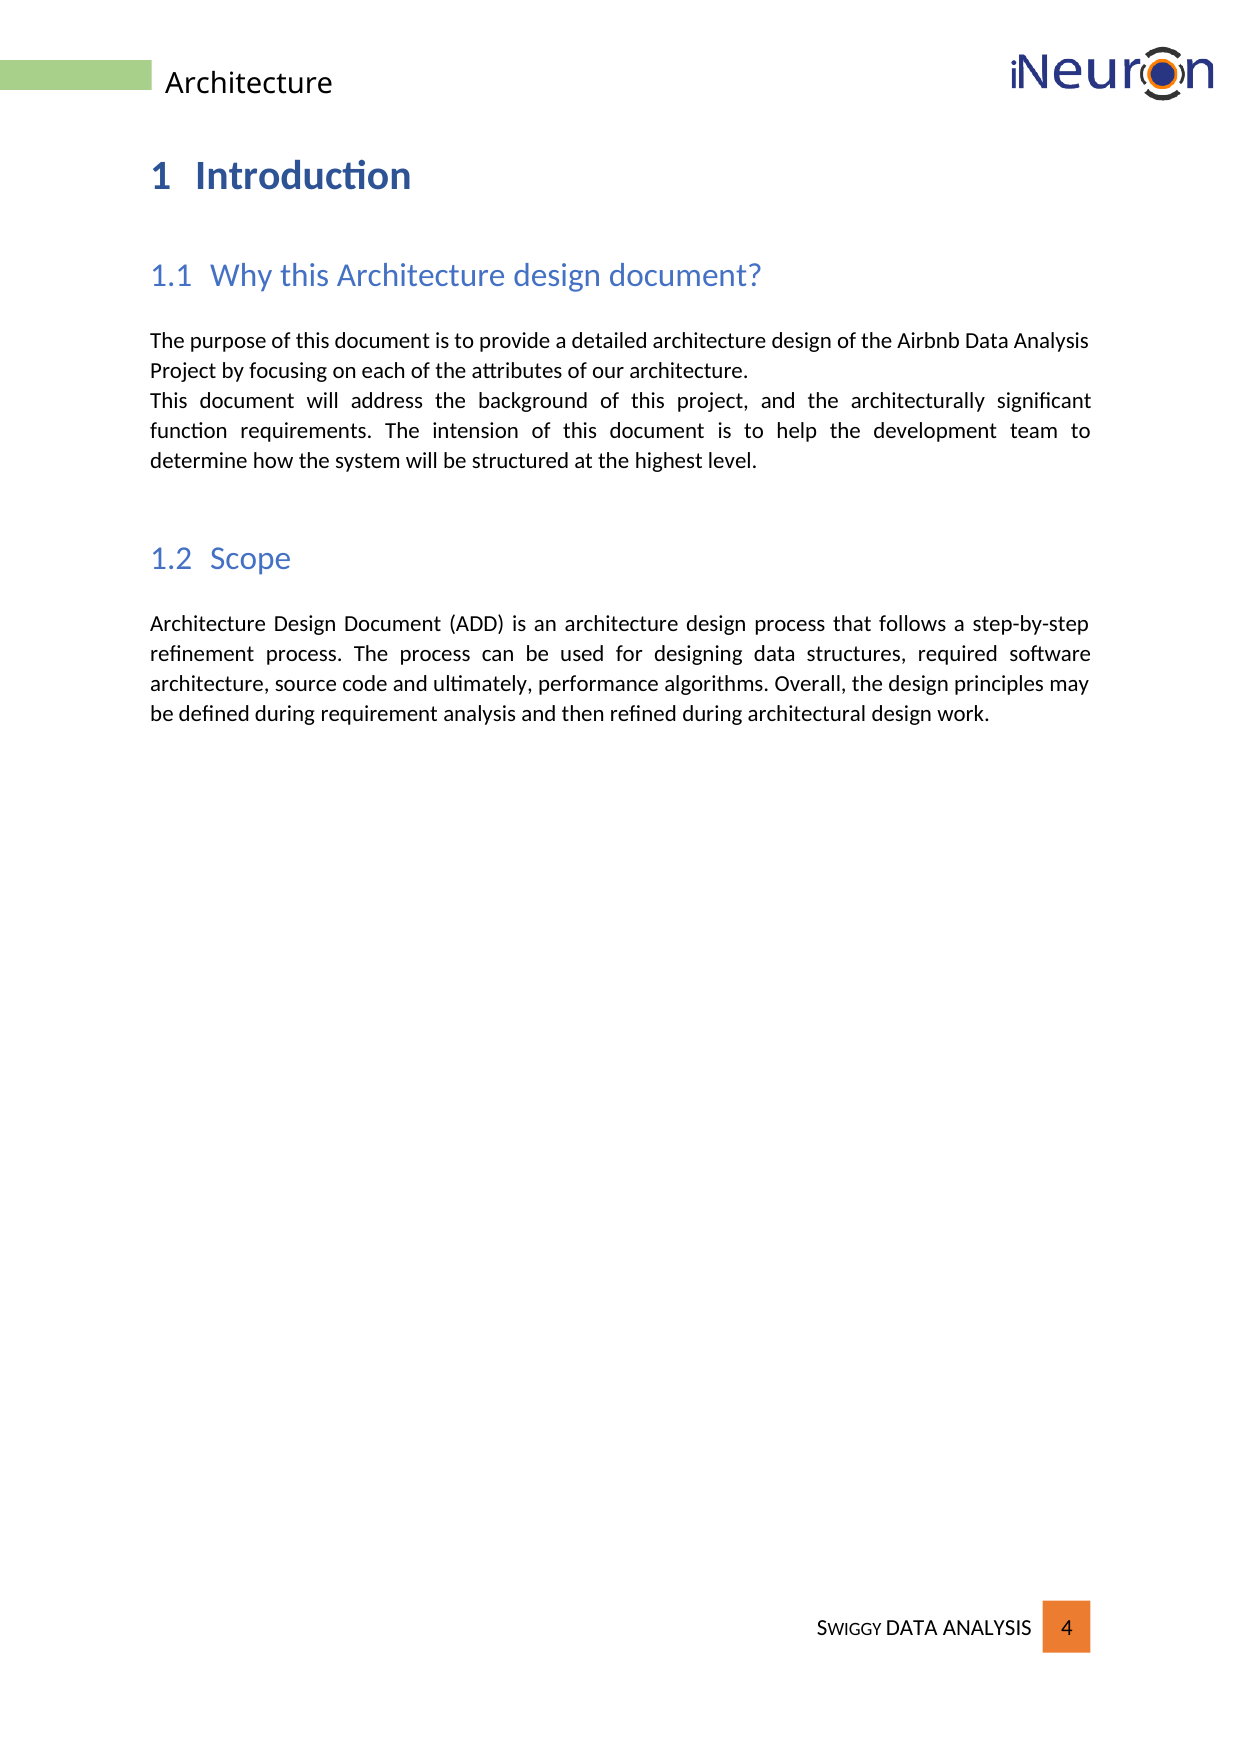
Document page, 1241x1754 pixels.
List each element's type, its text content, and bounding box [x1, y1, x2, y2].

text Architecture Design Document (ADD) is an architecture design process that follows a step-by-step refinement process. The process can be used for designing data structures, required software architecture, source code and ultimately, performance algorithms. Overall, the design principles may be defined during requirement analysis and then refined during architectural design work. [150, 609, 1091, 728]
subtitle Introduction [150, 149, 1103, 200]
subtitle Scope [150, 537, 1103, 578]
subtitle Why this Architecture design document? [150, 254, 1103, 295]
text This document will address the background of this project, and the architecturally significant function requirements. The intension of this document is to help the development team to determine how the system will be structured at the highest level. [150, 386, 1091, 474]
picture [1011, 46, 1214, 101]
text The purpose of this document is to provide a detailed architecture design of the Airbnb Data Analysis Project by focusing on each of the attributes of our architecture. [150, 326, 1091, 384]
